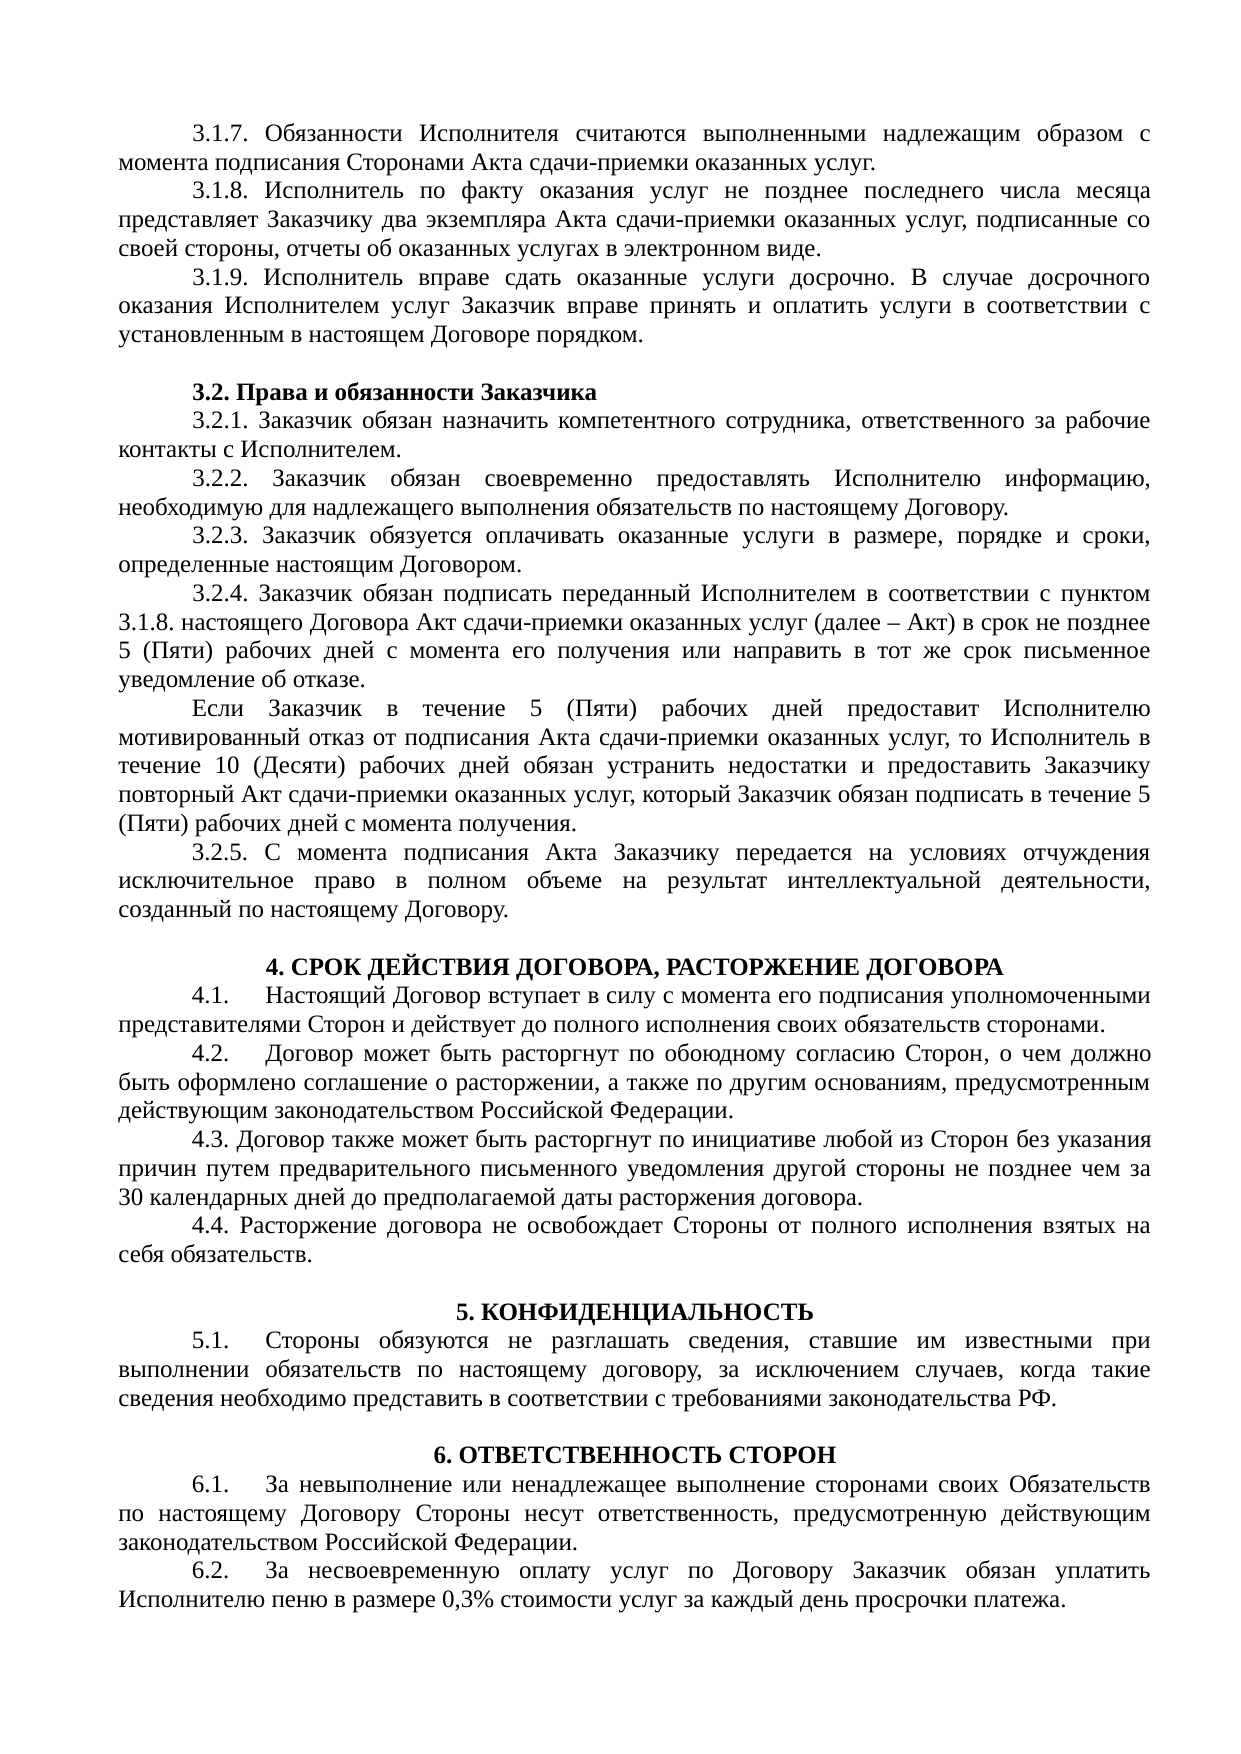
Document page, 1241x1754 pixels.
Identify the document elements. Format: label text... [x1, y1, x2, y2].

text 3.2.1. Заказчик обязан назначить компетентного сотрудника, ответственного за рабочие контакты с Исполнителем. [118, 406, 1152, 463]
text 6.2. За несвоевременную оплату услуг по Договору Заказчик обязан уплатить Исполнителю пеню в размере 0,3% стоимости услуг за каждый день просрочки платежа. [118, 1556, 1152, 1613]
text 3.2.3. Заказчик обязуется оплачивать оказанные услуги в размере, порядке и сроки, определенные настоящим Договором. [118, 521, 1152, 578]
text Если Заказчик в течение 5 (Пяти) рабочих дней предоставит Исполнителю мотивированный отказ от подписания Акта сдачи-приемки оказанных услуг, то Исполнитель в течение 10 (Десяти) рабочих дней обязан устранить недостатки и предоставить Заказчику повторный Акт сдачи-приемки оказанных услуг, который Заказчик обязан подписать в течение 5 (Пяти) рабочих дней с момента получения. [118, 693, 1152, 837]
text 3.1.9. Исполнитель вправе сдать оказанные услуги досрочно. В случае досрочного оказания Исполнителем услуг Заказчик вправе принять и оплатить услуги в соответствии с установленным в настоящем Договоре порядком. [118, 262, 1152, 348]
text 5. КОНФИДЕНЦИАЛЬНОСТЬ [118, 1297, 1152, 1326]
text 5.1. Стороны обязуются не разглашать сведения, ставшие им известными при выполнении обязательств по настоящему договору, за исключением случаев, когда такие сведения необходимо представить в соответствии с требованиями законодательства РФ. [118, 1326, 1152, 1412]
text 3.1.7. Обязанности Исполнителя считаются выполненными надлежащим образом с момента подписания Сторонами Акта сдачи-приемки оказанных услуг. [118, 118, 1152, 176]
text 4.1. Настоящий Договор вступает в силу с момента его подписания уполномоченными представителями Сторон и действует до полного исполнения своих обязательств сторонами. [118, 981, 1152, 1038]
text 4.3. Договор также может быть расторгнут по инициативе любой из Сторон без указания причин путем предварительного письменного уведомления другой стороны не позднее чем за 30 календарных дней до предполагаемой даты расторжения договора. [118, 1124, 1152, 1211]
text 3.2.5. С момента подписания Акта Заказчику передается на условиях отчуждения исключительное право в полном объеме на результат интеллектуальной деятельности, созданный по настоящему Договору. [118, 837, 1152, 923]
text 3.2.2. Заказчик обязан своевременно предоставлять Исполнителю информацию, необходимую для надлежащего выполнения обязательств по настоящему Договору. [118, 463, 1152, 521]
text 4. СРОК ДЕЙСТВИЯ ДОГОВОРА, РАСТОРЖЕНИЕ ДОГОВОРА [118, 952, 1152, 981]
text 4.4. Расторжение договора не освобождает Стороны от полного исполнения взятых на себя обязательств. [118, 1211, 1152, 1268]
text 3.2.4. Заказчик обязан подписать переданный Исполнителем в соответствии с пунктом 3.1.8. настоящего Договора Акт сдачи-приемки оказанных услуг (далее – Акт) в срок не позднее 5 (Пяти) рабочих дней с момента его получения или направить в тот же срок письменное уведомление об отказе. [118, 578, 1152, 693]
text 6.1. За невыполнение или ненадлежащее выполнение сторонами своих Обязательств по настоящему Договору Стороны несут ответственность, предусмотренную действующим законодательством Российской Федерации. [118, 1469, 1152, 1556]
text 3.2. Права и обязанности Заказчика [118, 377, 1152, 406]
text 4.2. Договор может быть расторгнут по обоюдному согласию Сторон, о чем должно быть оформлено соглашение о расторжении, а также по другим основаниям, предусмотренным действующим законодательством Российской Федерации. [118, 1038, 1152, 1124]
text 6. ОТВЕТСТВЕННОСТЬ СТОРОН [118, 1441, 1152, 1469]
text 3.1.8. Исполнитель по факту оказания услуг не позднее последнего числа месяца представляет Заказчику два экземпляра Акта сдачи-приемки оказанных услуг, подписанные со своей стороны, отчеты об оказанных услугах в электронном виде. [118, 176, 1152, 262]
